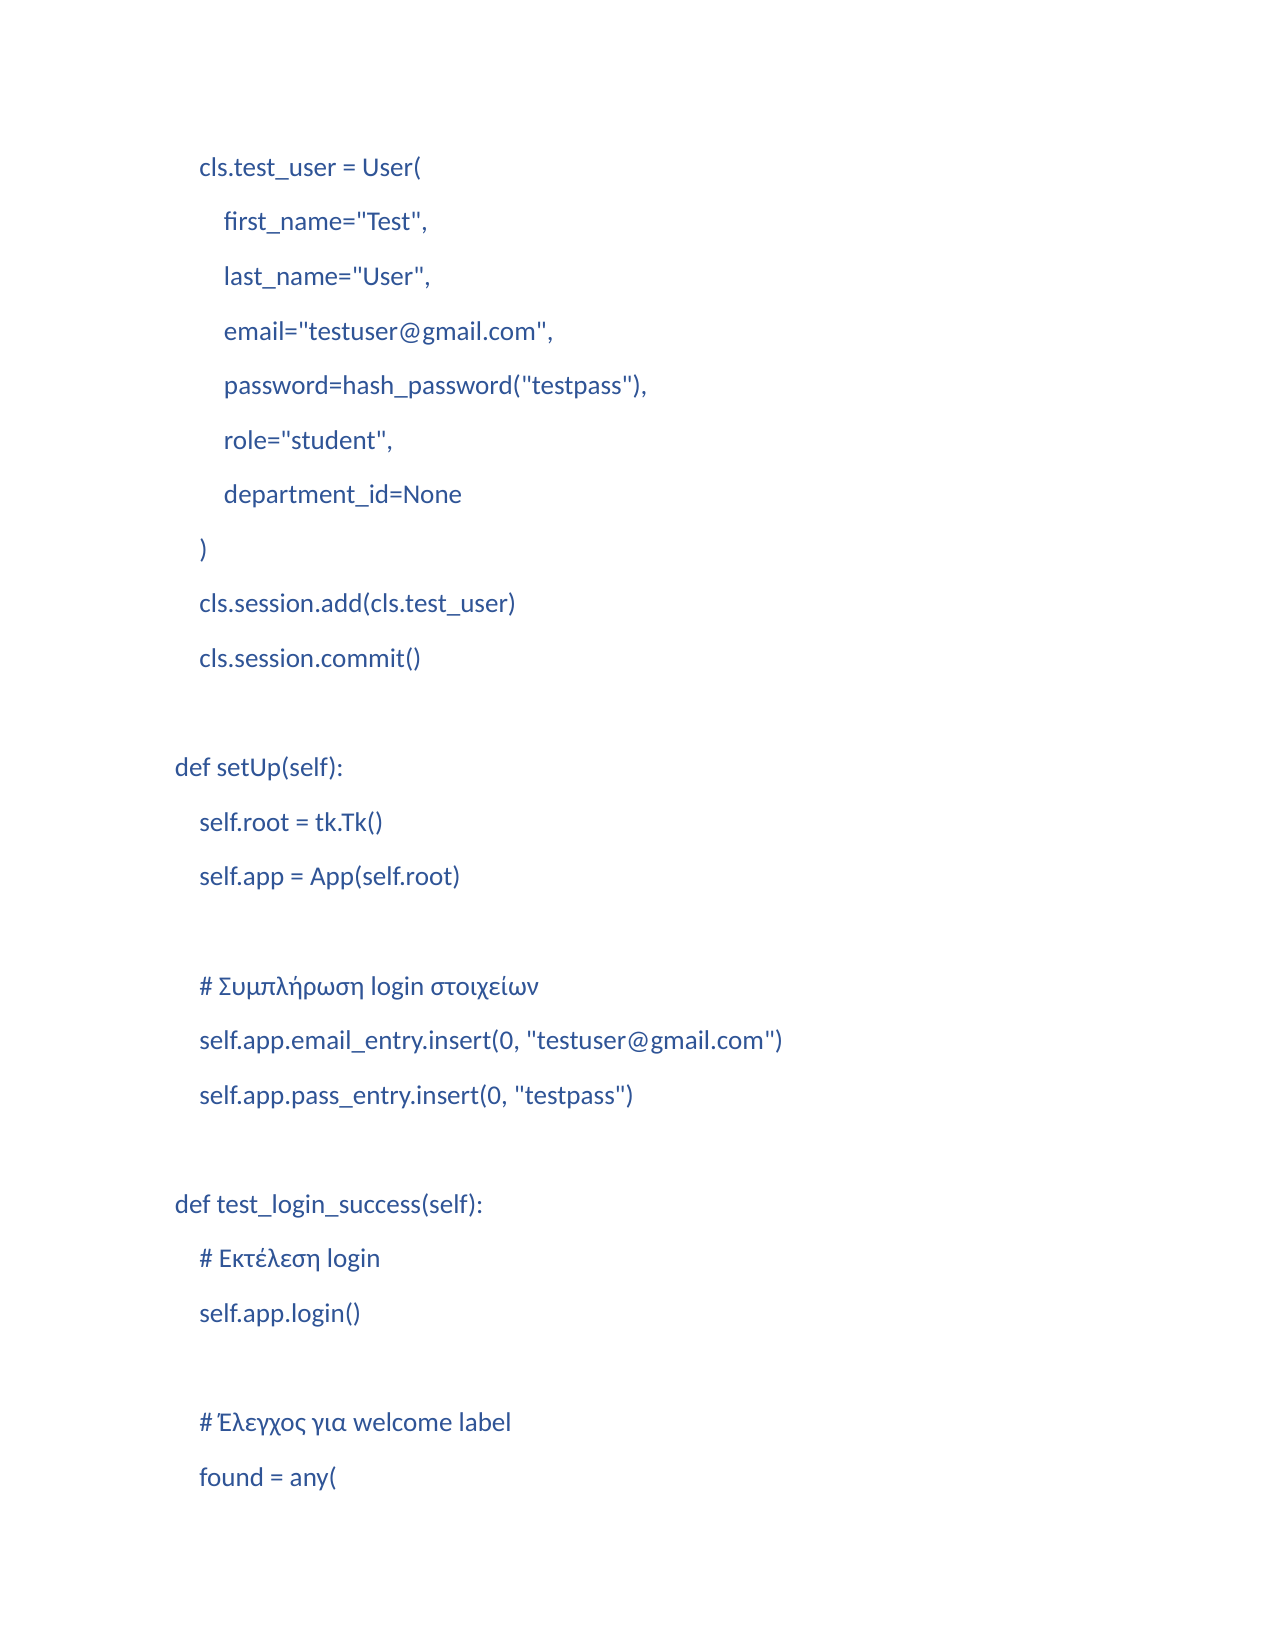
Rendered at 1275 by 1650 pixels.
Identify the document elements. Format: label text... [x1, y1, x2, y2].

text self.app.email_entry.insert(0, "testuser@gmail.com") [150, 1023, 1125, 1056]
text first_name="Test", [150, 204, 1125, 238]
text cls.test_user = User( [150, 150, 1125, 183]
text password=hash_password("testpass"), [150, 368, 1125, 401]
text last_name="User", [150, 259, 1125, 292]
text email="testuser@gmail.com", [150, 314, 1125, 347]
text def setUp(self): [150, 750, 1125, 783]
text self.root = tk.Tk() [150, 805, 1125, 838]
text cls.session.commit() [150, 641, 1125, 674]
text ) [150, 532, 1125, 565]
text cls.session.add(cls.test_user) [150, 587, 1125, 620]
text self.app.pass_entry.insert(0, "testpass") [150, 1078, 1125, 1111]
text def test_login_success(self): [150, 1187, 1125, 1220]
text department_id=None [150, 477, 1125, 511]
text # Εκτέλεση login [150, 1242, 1125, 1275]
text # Έλεγχος για welcome label [150, 1405, 1125, 1438]
text self.app = App(self.root) [150, 859, 1125, 893]
text self.app.login() [150, 1296, 1125, 1329]
text found = any( [150, 1460, 1125, 1493]
text role="student", [150, 423, 1125, 456]
text # Συμπλήρωση login στοιχείων [150, 969, 1125, 1002]
